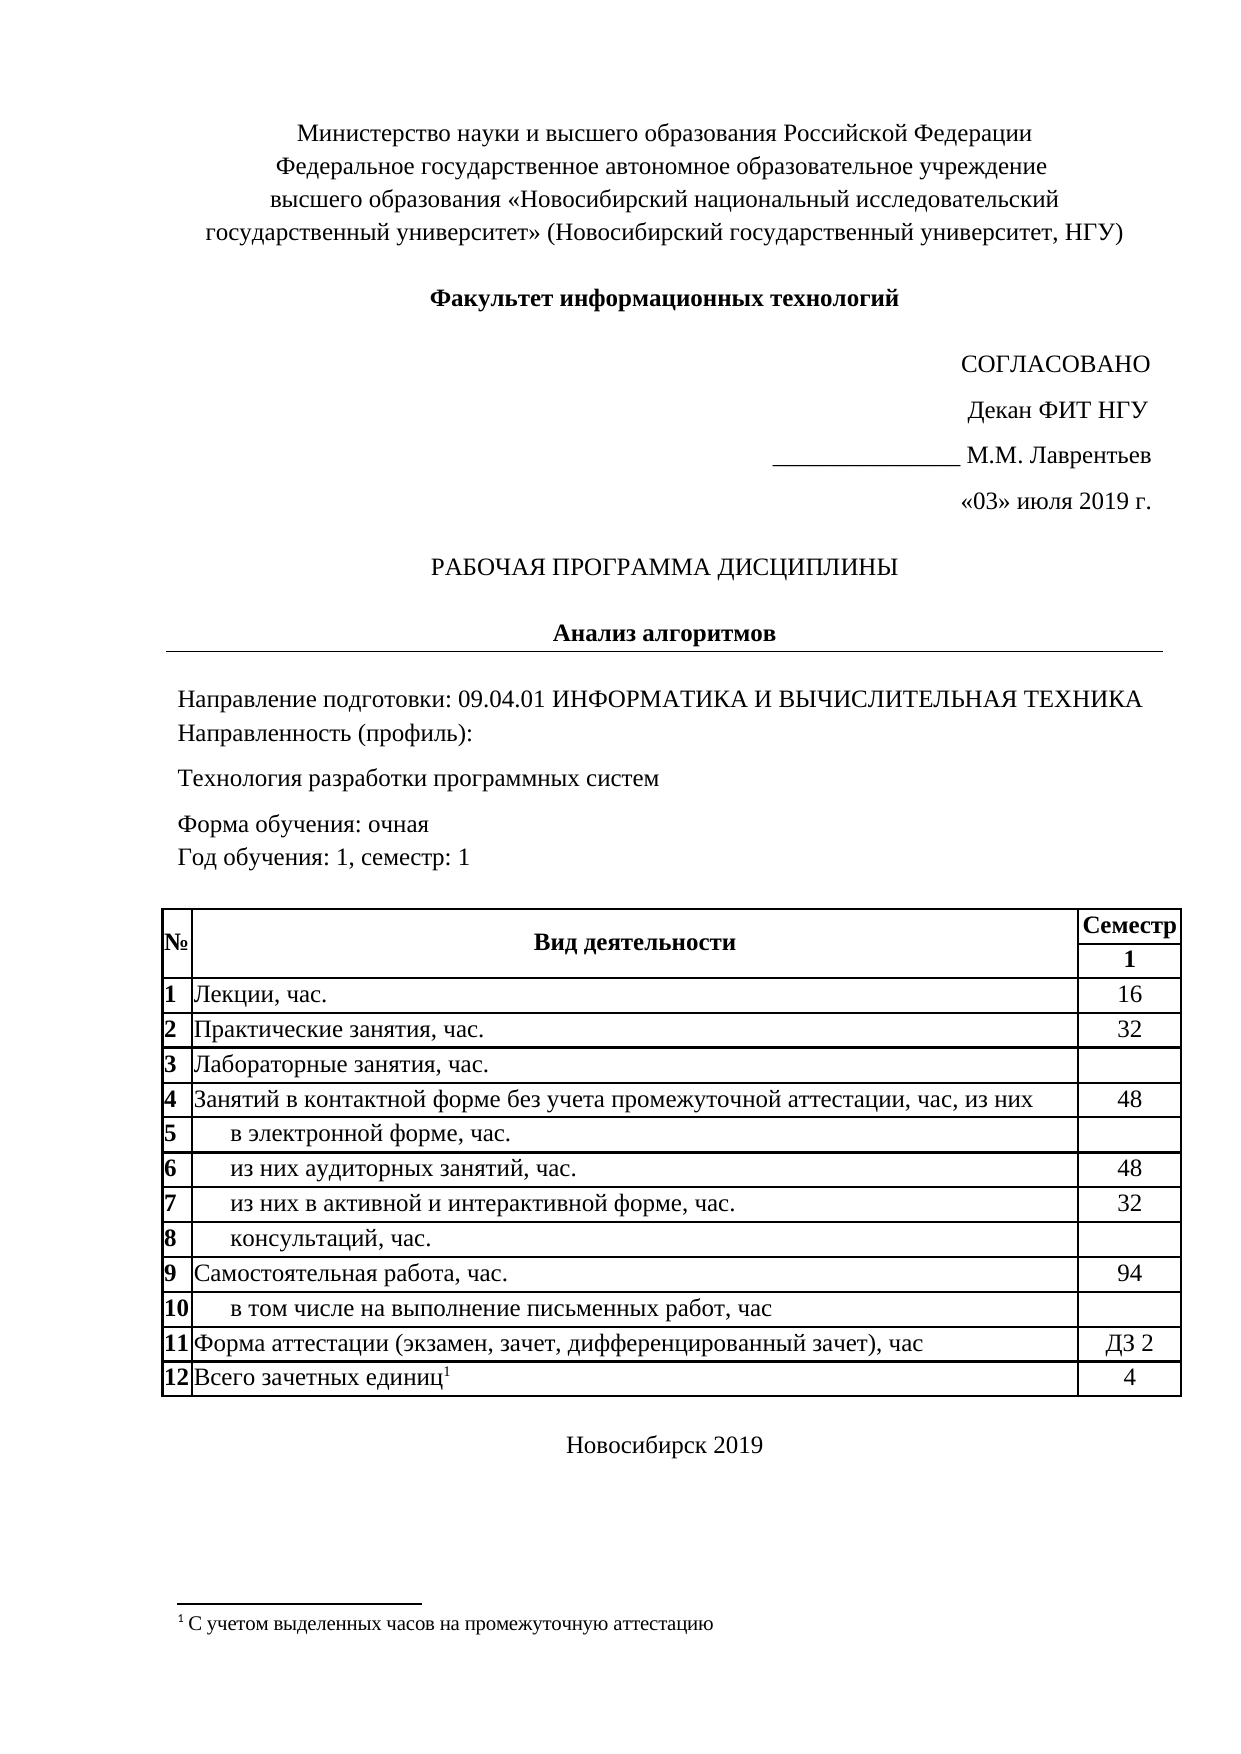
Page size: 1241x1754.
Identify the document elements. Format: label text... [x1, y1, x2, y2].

table_cell Лекции, час. [193, 979, 1077, 1012]
table_cell в электронной форме, час. [193, 1118, 1077, 1151]
table_cell [1079, 1118, 1180, 1151]
table_cell 4 [1079, 1363, 1180, 1395]
table_cell Самостоятельная работа, час. [193, 1258, 1077, 1291]
table_header Вид деятельности [193, 910, 1077, 977]
table_cell 10 [164, 1293, 191, 1326]
text Новосибирск 2019 [177, 1430, 1152, 1459]
table_cell 4 [164, 1084, 191, 1116]
table_header Семестр [1079, 910, 1180, 942]
text «03» июля 2019 г. [177, 486, 1152, 514]
table_cell 2 [164, 1014, 191, 1046]
text Направленность (профиль): [177, 718, 1152, 746]
table_cell 16 [1079, 979, 1180, 1012]
text СОГЛАСОВАНО [353, 349, 1152, 378]
text Факультет информационных технологий [177, 283, 1152, 312]
text Год обучения: 1, семестр: 1 [177, 842, 1152, 870]
table_cell 7 [164, 1188, 191, 1221]
text Направление подготовки: 09.04.01 ИНФОРМАТИКА И ВЫЧИСЛИТЕЛЬНАЯ ТЕХНИКА [177, 684, 1152, 713]
table_cell 8 [164, 1223, 191, 1256]
table_cell 48 [1079, 1084, 1180, 1116]
table_cell [1079, 1293, 1180, 1326]
text РАБОЧАЯ ПРОГРАММА Дисциплины [177, 552, 1152, 581]
table_cell Практические занятия, час. [193, 1014, 1077, 1046]
table_cell из них в активной и интерактивной форме, час. [193, 1188, 1077, 1221]
table_cell 94 [1079, 1258, 1180, 1291]
text Технология разработки программных систем [177, 763, 1152, 792]
table_cell ДЗ 2 [1079, 1328, 1180, 1360]
table_cell Всего зачетных единиц [193, 1363, 1077, 1395]
text Министерство науки и высшего образования Российской Федерации [177, 118, 1152, 147]
table_cell Занятий в контактной форме без учета промежуточной аттестации, час, из них [193, 1084, 1077, 1116]
table_cell 1 [164, 979, 191, 1012]
table_cell 5 [164, 1118, 191, 1151]
table_cell 9 [164, 1258, 191, 1291]
table_cell 48 [1079, 1154, 1180, 1186]
table_cell 32 [1079, 1014, 1180, 1046]
text Декан ФИТ НГУ [767, 395, 1152, 423]
table_cell 11 [164, 1328, 191, 1360]
text Форма обучения: очная [177, 809, 1152, 837]
table_cell из них аудиторных занятий, час. [193, 1154, 1077, 1186]
table_cell 32 [1079, 1188, 1180, 1221]
table_cell 6 [164, 1154, 191, 1186]
table_cell 1 [1079, 945, 1180, 977]
table_cell Лабораторные занятия, час. [193, 1049, 1077, 1082]
table_cell консультаций, час. [193, 1223, 1077, 1256]
table_cell в том числе на выполнение письменных работ, час [193, 1293, 1077, 1326]
table_cell 12 [164, 1363, 191, 1395]
table_header Анализ алгоритмов [166, 618, 1163, 651]
text _______________ М.М. Лаврентьев [177, 440, 1152, 469]
table_cell 3 [164, 1049, 191, 1082]
text Федеральное государственное автономное образовательное учреждение высшего образования «Новосибирский национальный исследовательский государственный университет» (Новосибирский государственный университет, НГУ) [177, 151, 1152, 246]
table_cell [1079, 1223, 1180, 1256]
table_header № [164, 910, 191, 977]
table_cell [1079, 1049, 1180, 1082]
table_cell Форма аттестации (экзамен, зачет, дифференцированный зачет), час [193, 1328, 1077, 1360]
